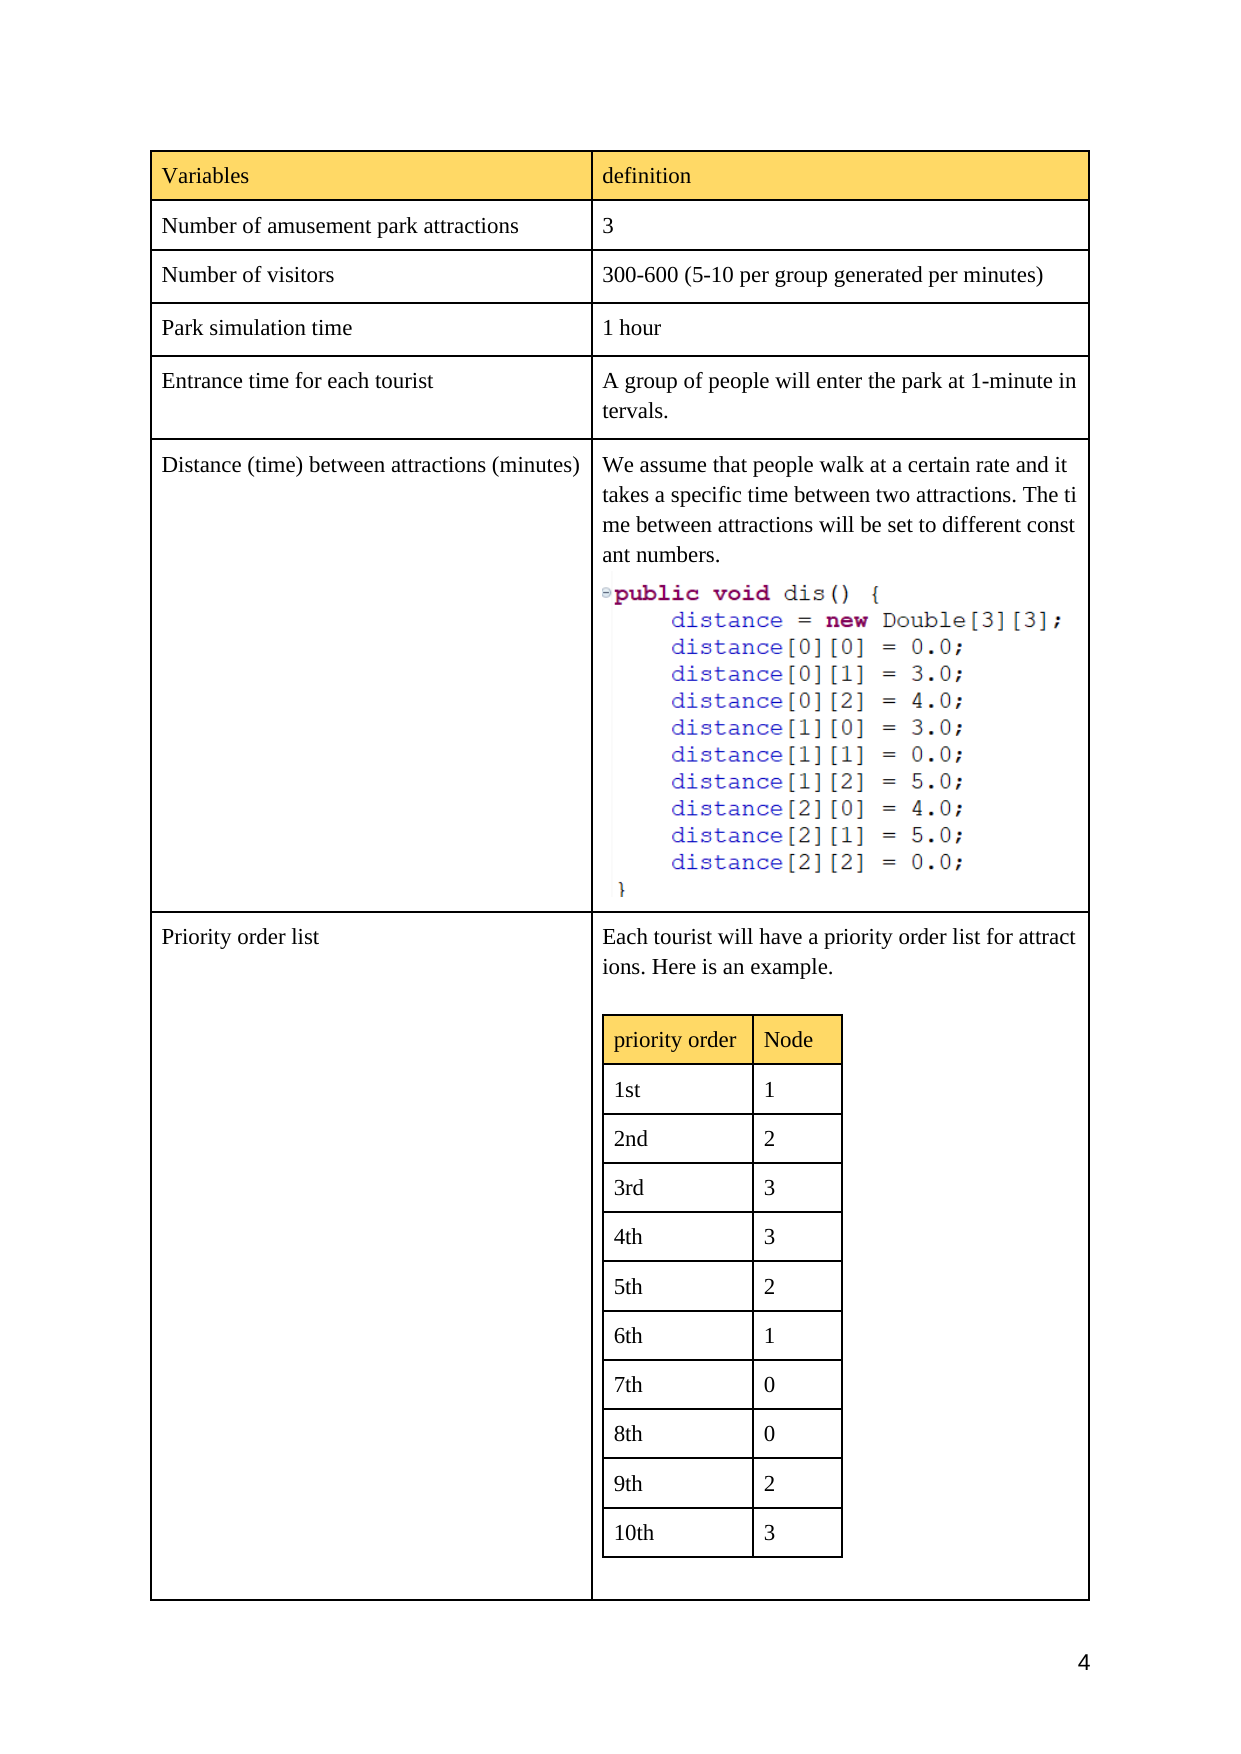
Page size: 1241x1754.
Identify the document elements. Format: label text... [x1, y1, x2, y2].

table_cell Park simulation time [152, 304, 591, 355]
table_cell Priority order list [152, 913, 591, 1598]
table_cell A group of people will enter the park at 1-minute intervals. [593, 357, 1088, 438]
table_cell 1 hour [593, 304, 1088, 355]
table_cell Entrance time for each tourist [152, 357, 591, 438]
table_cell Number of amusement park attractions [152, 201, 591, 248]
table_cell Number of visitors [152, 251, 591, 302]
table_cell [593, 913, 1088, 1598]
table_header Variables [152, 152, 591, 199]
table_cell Distance (time) between attractions (minutes) [152, 440, 591, 911]
table_cell 300-600 (5-10 per group generated per minutes) [593, 251, 1088, 302]
picture [602, 571, 1067, 897]
table_cell 3 [593, 201, 1088, 248]
table_header definition [593, 152, 1088, 199]
table_cell We assume that people walk at a certain rate and it takes a specific time between two attractions. The time between attractions will be set to different constant numbers. [593, 440, 1088, 911]
